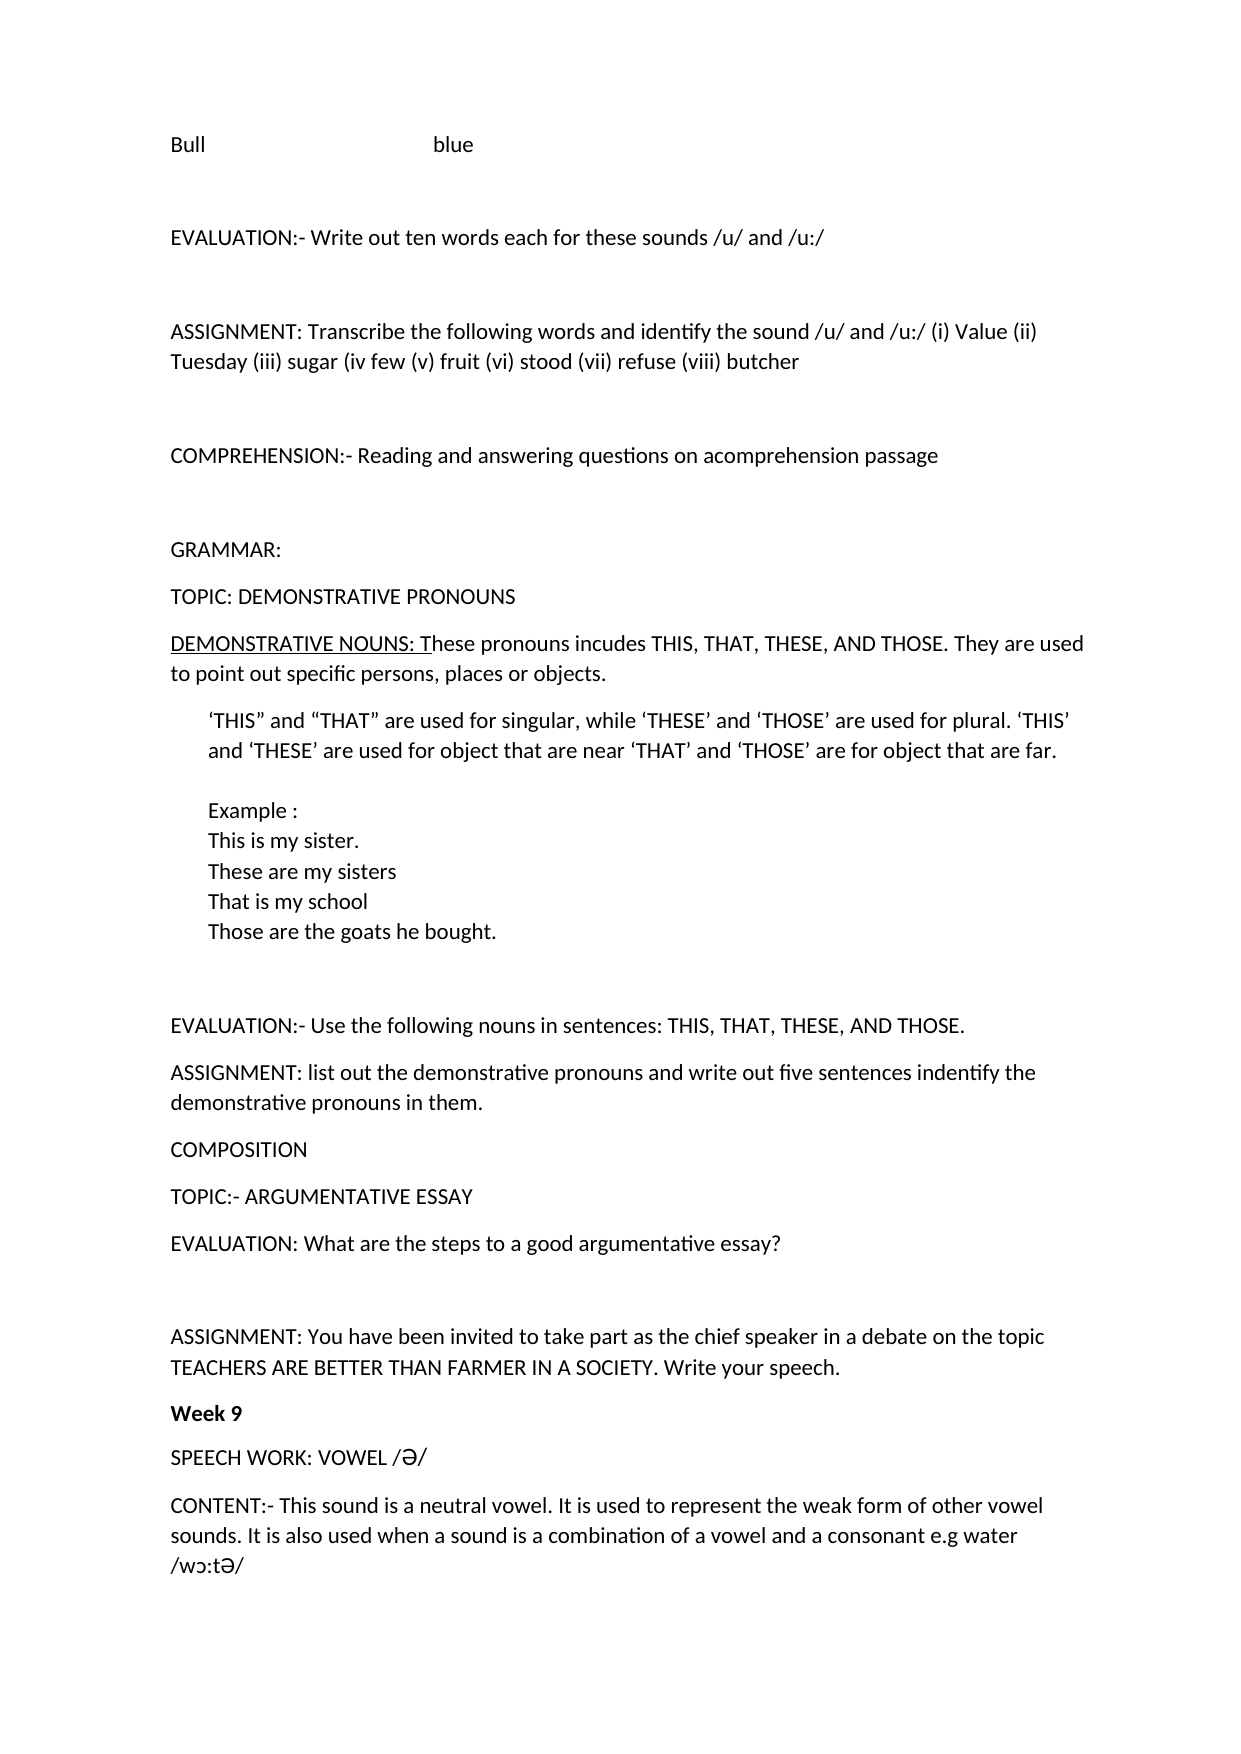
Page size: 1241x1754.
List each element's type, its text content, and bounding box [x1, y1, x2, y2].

text GRAMMAR: [170, 535, 1093, 563]
text EVALUATION:- Use the following nouns in sentences: THIS, THAT, THESE, AND THOSE. [170, 1011, 1093, 1039]
text COMPREHENSION:- Reading and answering questions on acomprehension passage [170, 441, 1093, 469]
list That is my school [208, 887, 1093, 915]
text DEMONSTRATIVE NOUNS: These pronouns incudes THIS, THAT, THESE, AND THOSE. They are used to point out specific persons, places or objects. [170, 629, 1093, 687]
list This is my sister. [208, 827, 1093, 855]
text ASSIGNMENT: Transcribe the following words and identify the sound /u/ and /u:/ (i) Value (ii) Tuesday (iii) sugar (iv few (v) fruit (vi) stood (vii) refuse (viii) butcher [170, 317, 1093, 376]
text TOPIC:- ARGUMENTATIVE ESSAY [170, 1182, 1093, 1210]
list Example : [208, 796, 1093, 824]
text SPEECH WORK: VOWEL /Ә/ [170, 1442, 1093, 1472]
list ‘THIS” and “THAT” are used for singular, while ‘THESE’ and ‘THOSE’ are used for plural. ‘THIS’ and ‘THESE’ are used for object that are near ‘THAT’ and ‘THOSE’ are for object that are far. [208, 706, 1093, 764]
list These are my sisters [208, 857, 1093, 885]
text Bull blue [170, 130, 1093, 158]
text CONTENT:- This sound is a neutral vowel. It is used to represent the weak form of other vowel sounds. It is also used when a sound is a combination of a vowel and a consonant e.g water /wᴐ:tӘ/ [170, 1491, 1093, 1579]
text COMPOSITION [170, 1135, 1093, 1163]
text ASSIGNMENT: list out the demonstrative pronouns and write out five sentences indentify the demonstrative pronouns in them. [170, 1058, 1093, 1116]
text TOPIC: DEMONSTRATIVE PRONOUNS [170, 582, 1093, 610]
text EVALUATION:- Write out ten words each for these sounds /u/ and /u:/ [170, 223, 1093, 252]
text Week 9 [170, 1399, 1093, 1428]
text EVALUATION: What are the steps to a good argumentative essay? [170, 1229, 1093, 1257]
list Those are the goats he bought. [208, 917, 1093, 945]
text ASSIGNMENT: You have been invited to take part as the chief speaker in a debate on the topic TEACHERS ARE BETTER THAN FARMER IN A SOCIETY. Write your speech. [170, 1322, 1093, 1381]
